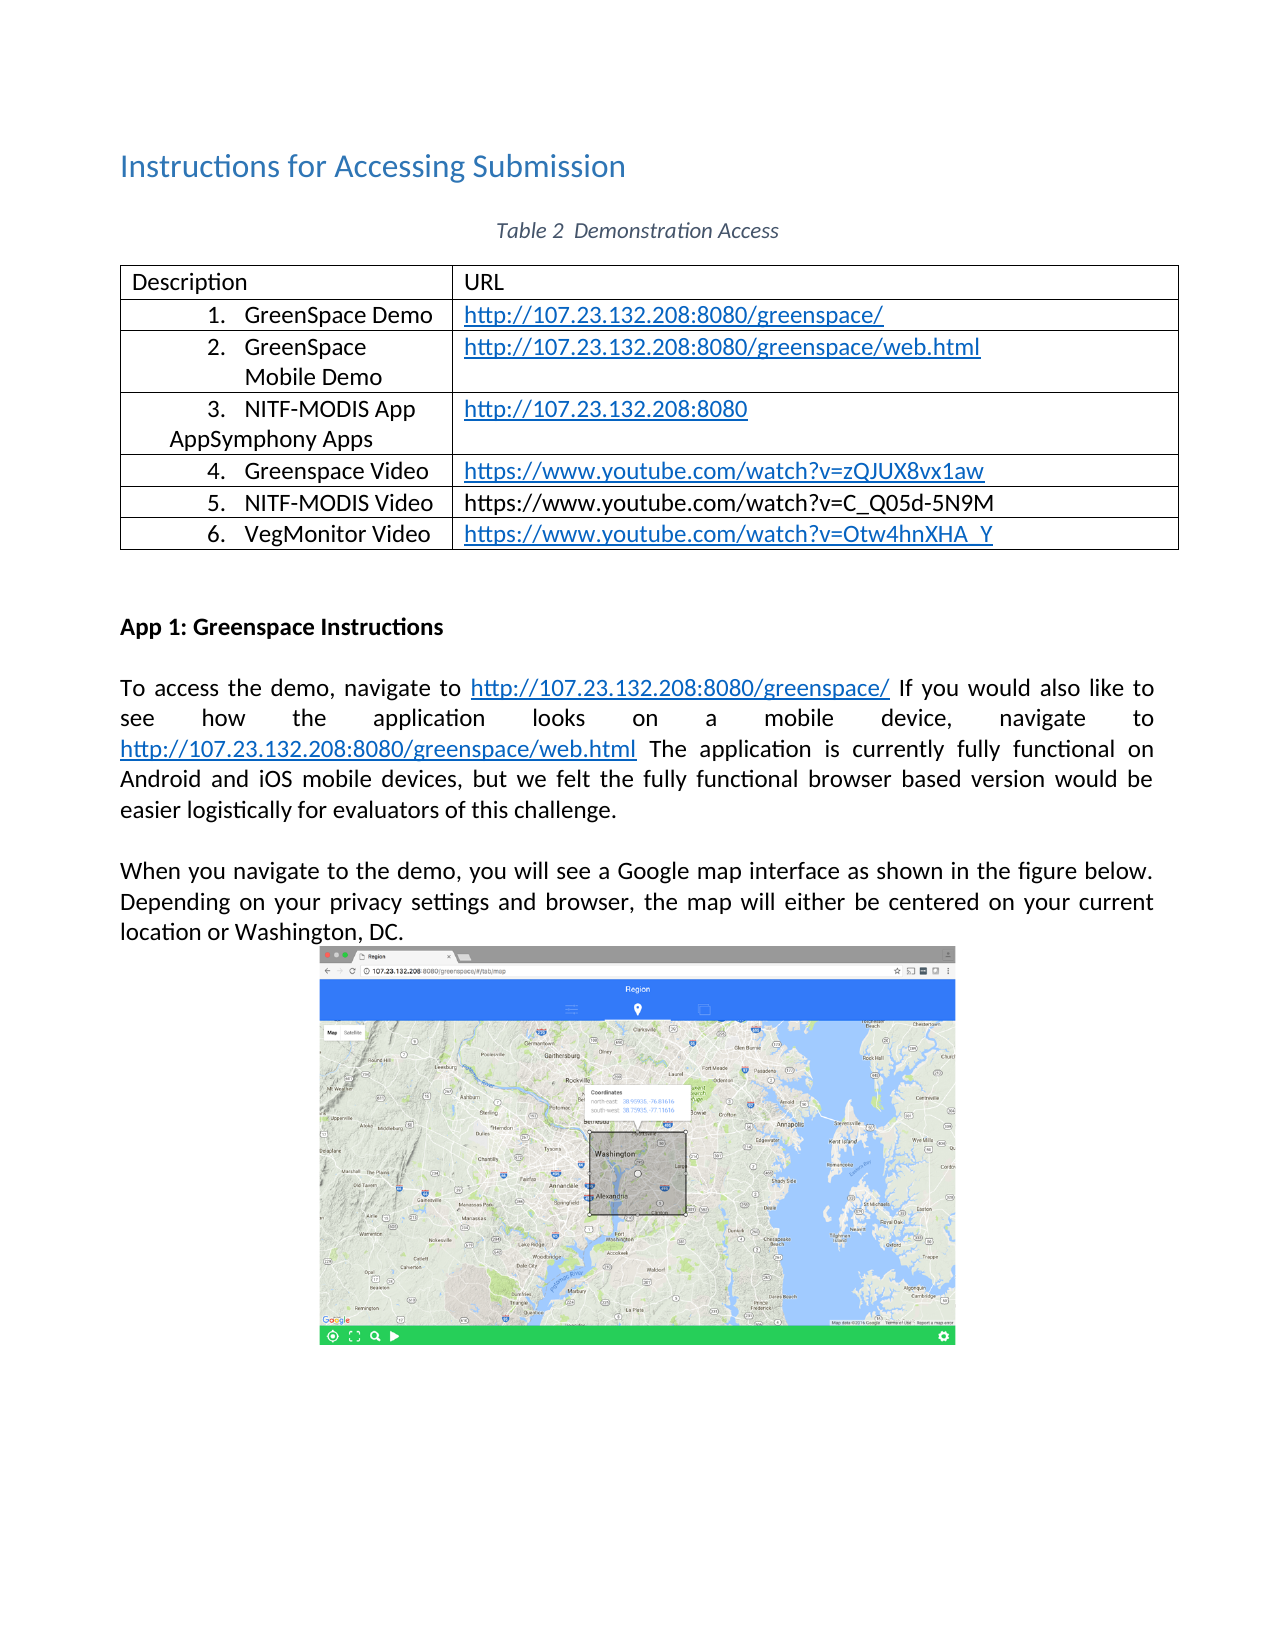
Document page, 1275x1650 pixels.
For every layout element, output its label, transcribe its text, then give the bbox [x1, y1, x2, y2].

picture [319, 946, 956, 1345]
table_header URL [453, 266, 1178, 298]
subtitle Instructions for Accessing Submission [120, 145, 1155, 186]
table_cell NITF-MODIS App AppSymphony Apps [121, 393, 452, 454]
table_cell http://107.23.132.208:8080 [453, 393, 1178, 454]
table_header Description [121, 266, 452, 298]
table_cell http://107.23.132.208:8080/greenspace/web.html [453, 331, 1178, 392]
table_cell https://www.youtube.com/watch?v=zQJUX8vx1aw [453, 455, 1178, 486]
table_cell http://107.23.132.208:8080/greenspace/ [453, 300, 1178, 330]
table_cell VegMonitor Video [121, 518, 452, 549]
table_cell https://www.youtube.com/watch?v=Otw4hnXHA_Y [453, 518, 1178, 549]
table_cell https://www.youtube.com/watch?v=C_Q05d-5N9M [453, 487, 1178, 517]
table_cell GreenSpace Demo [121, 300, 452, 330]
text When you navigate to the demo, you will see a Google map interface as shown in the figure below. Depending on your privacy settings and browser, the map will either be centered on your current location or Washington, DC. [120, 855, 1155, 947]
text Table 2 Demonstration Access [120, 216, 1155, 244]
text To access the demo, navigate to http://107.23.132.208:8080/greenspace/ If you would also like to see how the application looks on a mobile device, navigate to http://107.23.132.208:8080/greenspace/web.html The application is currently fully functional on Android and iOS mobile devices, but we felt the fully functional browser based version would be easier logistically for evaluators of this challenge. [120, 672, 1155, 824]
table_cell GreenSpace Mobile Demo [121, 331, 452, 392]
text App 1: Greenspace Instructions [120, 611, 1155, 641]
table_cell NITF-MODIS Video [121, 487, 452, 517]
table_cell Greenspace Video [121, 455, 452, 486]
